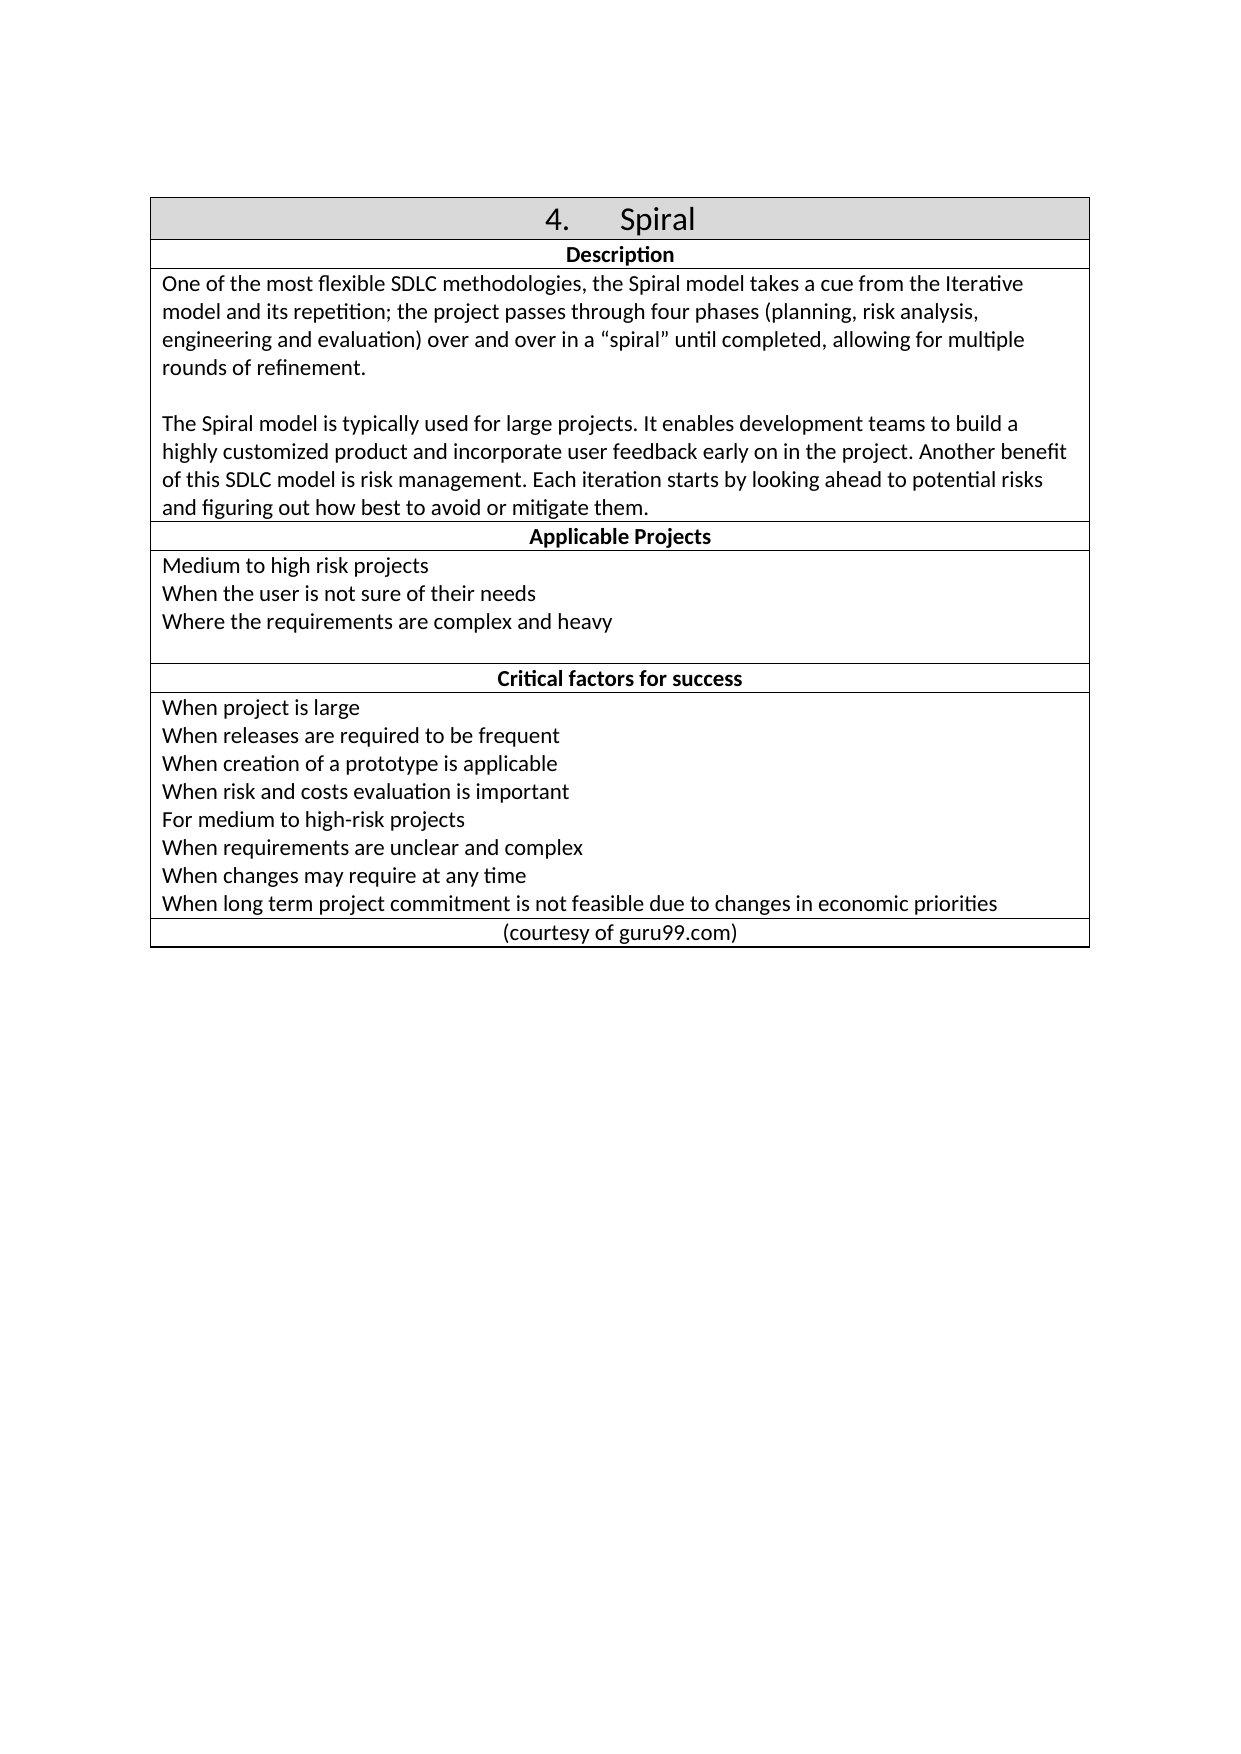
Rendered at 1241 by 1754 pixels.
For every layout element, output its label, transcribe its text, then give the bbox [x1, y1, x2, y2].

table_cell When project is large When releases are required to be frequent When creation of a prototype is applicable When risk and costs evaluation is important For medium to high-risk projects When requirements are unclear and complex When changes may require at any time When long term project commitment is not feasible due to changes in economic priorities [151, 693, 1089, 917]
table_cell Critical factors for success [151, 664, 1089, 692]
table_cell Medium to high risk projects When the user is not sure of their needs Where the requirements are complex and heavy [151, 551, 1089, 663]
table_cell Applicable Projects [151, 522, 1089, 550]
table_cell (courtesy of guru99.com) [151, 919, 1089, 946]
table_cell Description [151, 240, 1089, 268]
table_header 4. Spiral [151, 198, 1089, 239]
table_cell One of the most flexible SDLC methodologies, the Spiral model takes a cue from the Iterative model and its repetition; the project passes through four phases (planning, risk analysis, engineering and evaluation) over and over in a “spiral” until completed, allowing for multiple rounds of refinement. The Spiral model is typically used for large projects. It enables development teams to build a highly customized product and incorporate user feedback early on in the project. Another benefit of this SDLC model is risk management. Each iteration starts by looking ahead to potential risks and figuring out how best to avoid or mitigate them. [151, 269, 1089, 521]
